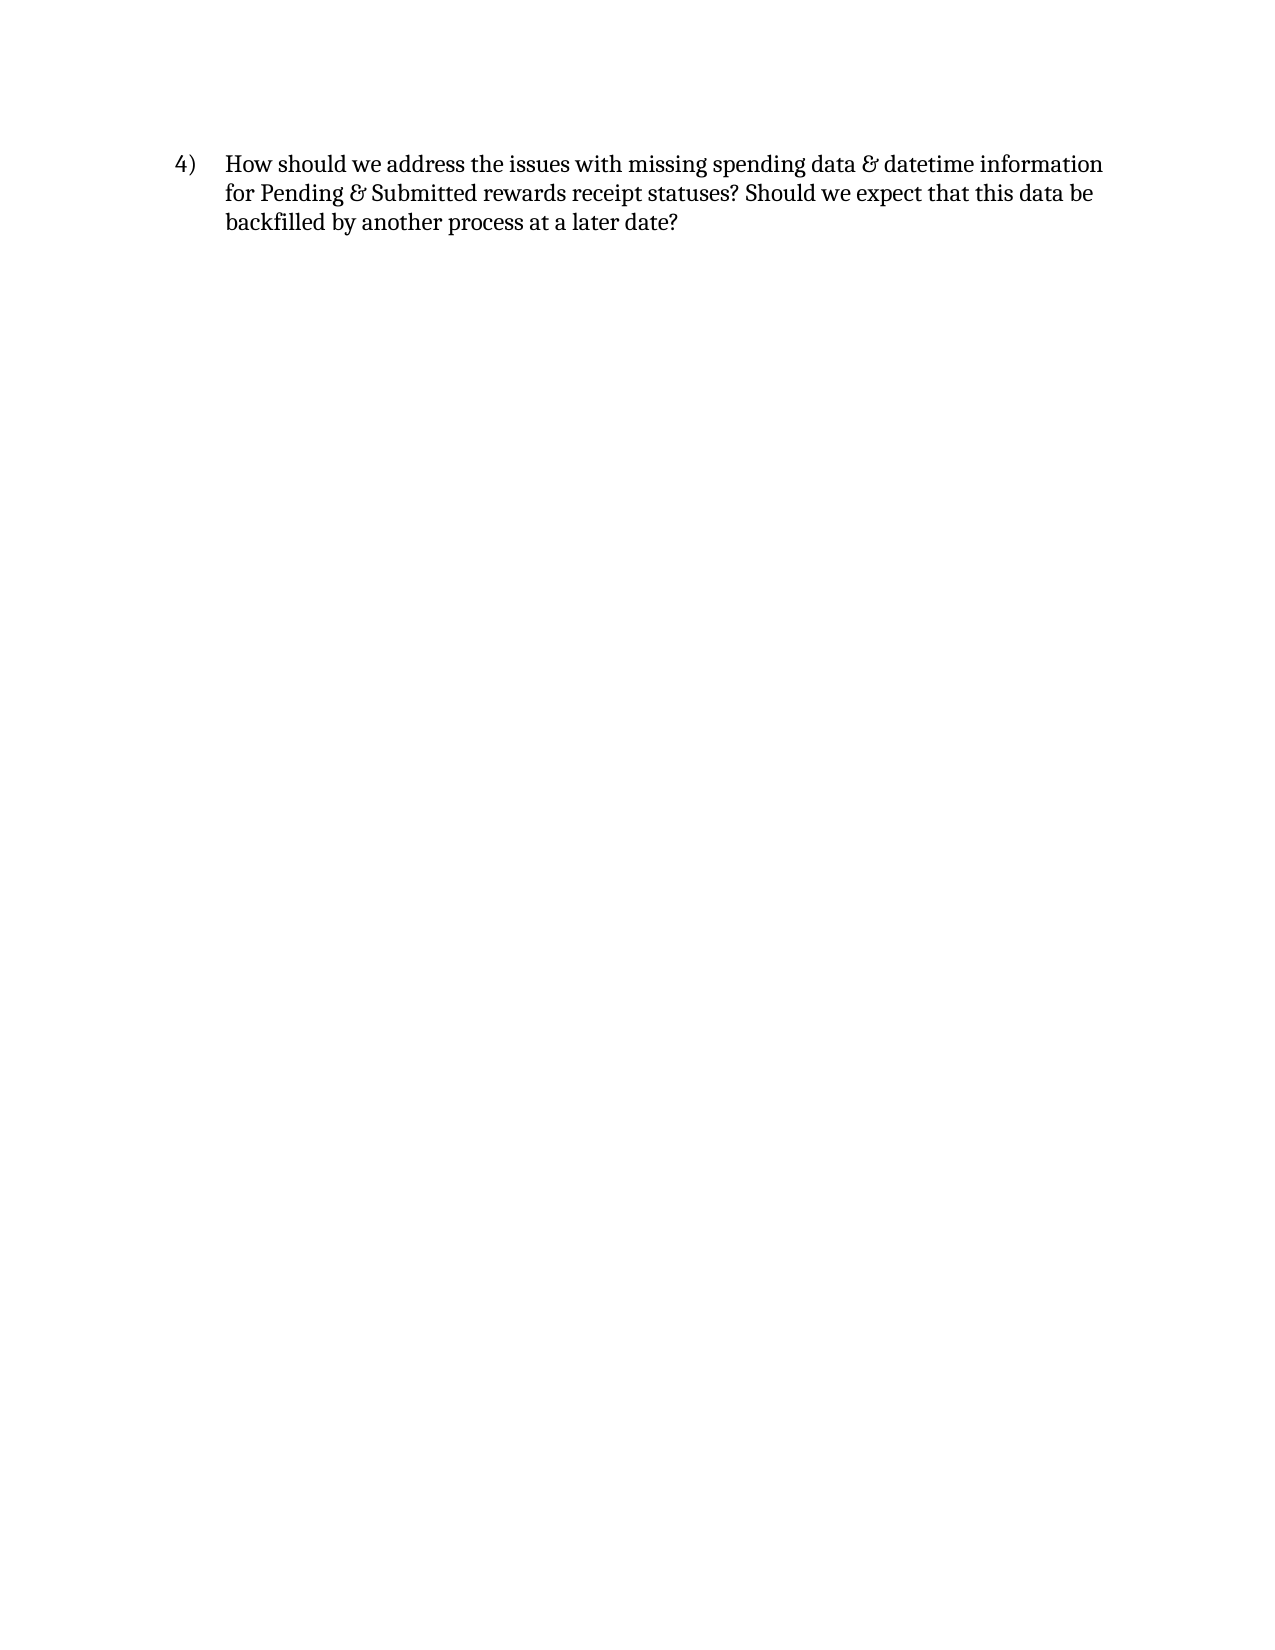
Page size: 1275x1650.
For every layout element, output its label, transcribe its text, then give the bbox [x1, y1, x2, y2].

list How should we address the issues with missing spending data & datetime information for Pending & Submitted rewards receipt statuses? Should we expect that this data be backfilled by another process at a later date? [175, 150, 1125, 236]
